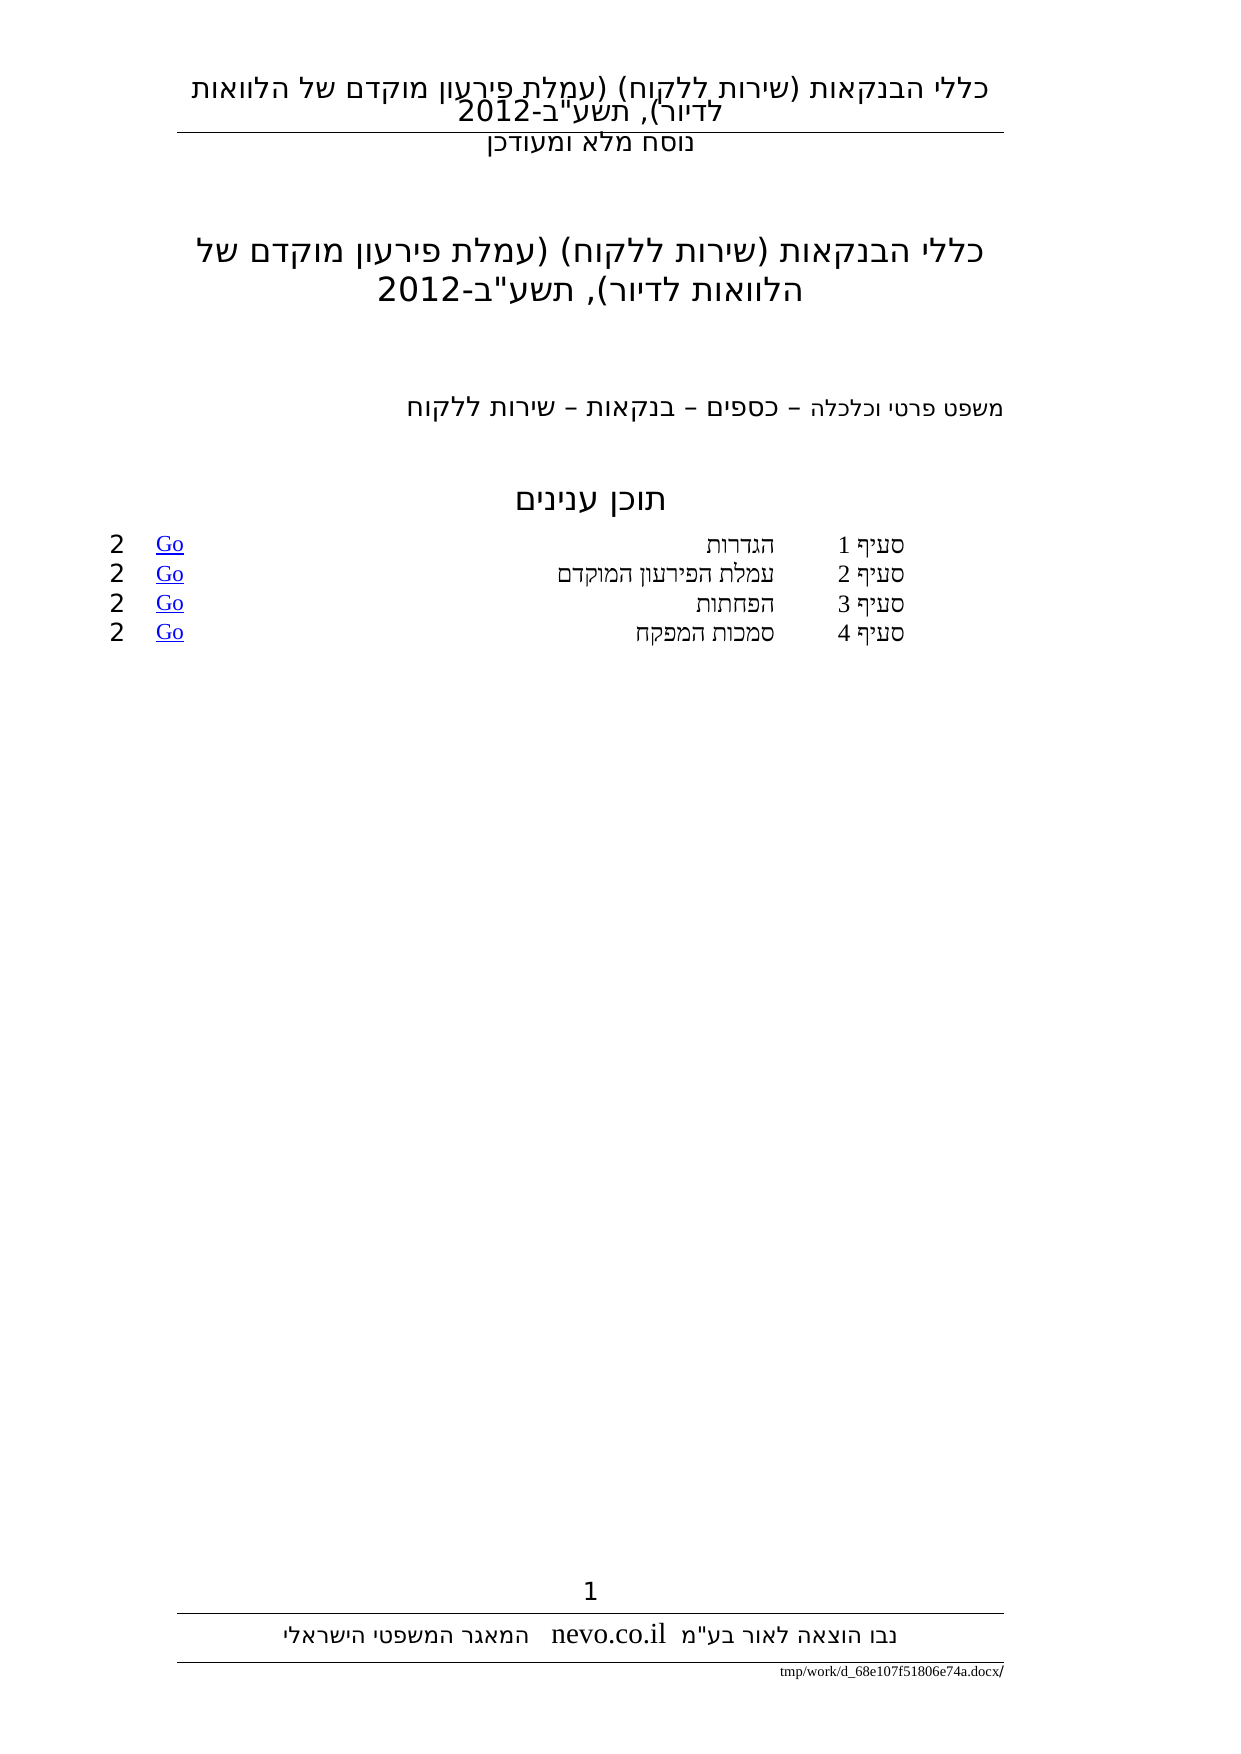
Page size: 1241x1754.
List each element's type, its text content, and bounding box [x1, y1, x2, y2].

table_cell 2 [48, 618, 136, 647]
table_cell סעיף 4 [786, 618, 916, 647]
table_header הגדרות [195, 530, 786, 559]
text כללי הבנקאות (שירות ללקוח) (עמלת פירעון מוקדם של הלוואות לדיור), תשע"ב-2012 [177, 231, 1004, 309]
table_header סעיף 1 [786, 530, 916, 559]
table_cell Go [136, 618, 195, 647]
text משפט פרטי וכלכלה – כספים – בנקאות – שירות ללקוח [59, 391, 1004, 423]
table_header Go [136, 530, 195, 559]
table_cell סעיף 3 [786, 589, 916, 618]
table_cell Go [136, 560, 195, 589]
table_cell הפחתות [195, 589, 786, 618]
table_cell סעיף 2 [786, 560, 916, 589]
text תוכן ענינים [177, 479, 1004, 518]
table_cell 2 [48, 560, 136, 589]
table_cell Go [136, 589, 195, 618]
table_header 2 [48, 530, 136, 559]
table_cell 2 [48, 589, 136, 618]
table_cell סמכות המפקח [195, 618, 786, 647]
table_cell עמלת הפירעון המוקדם [195, 560, 786, 589]
